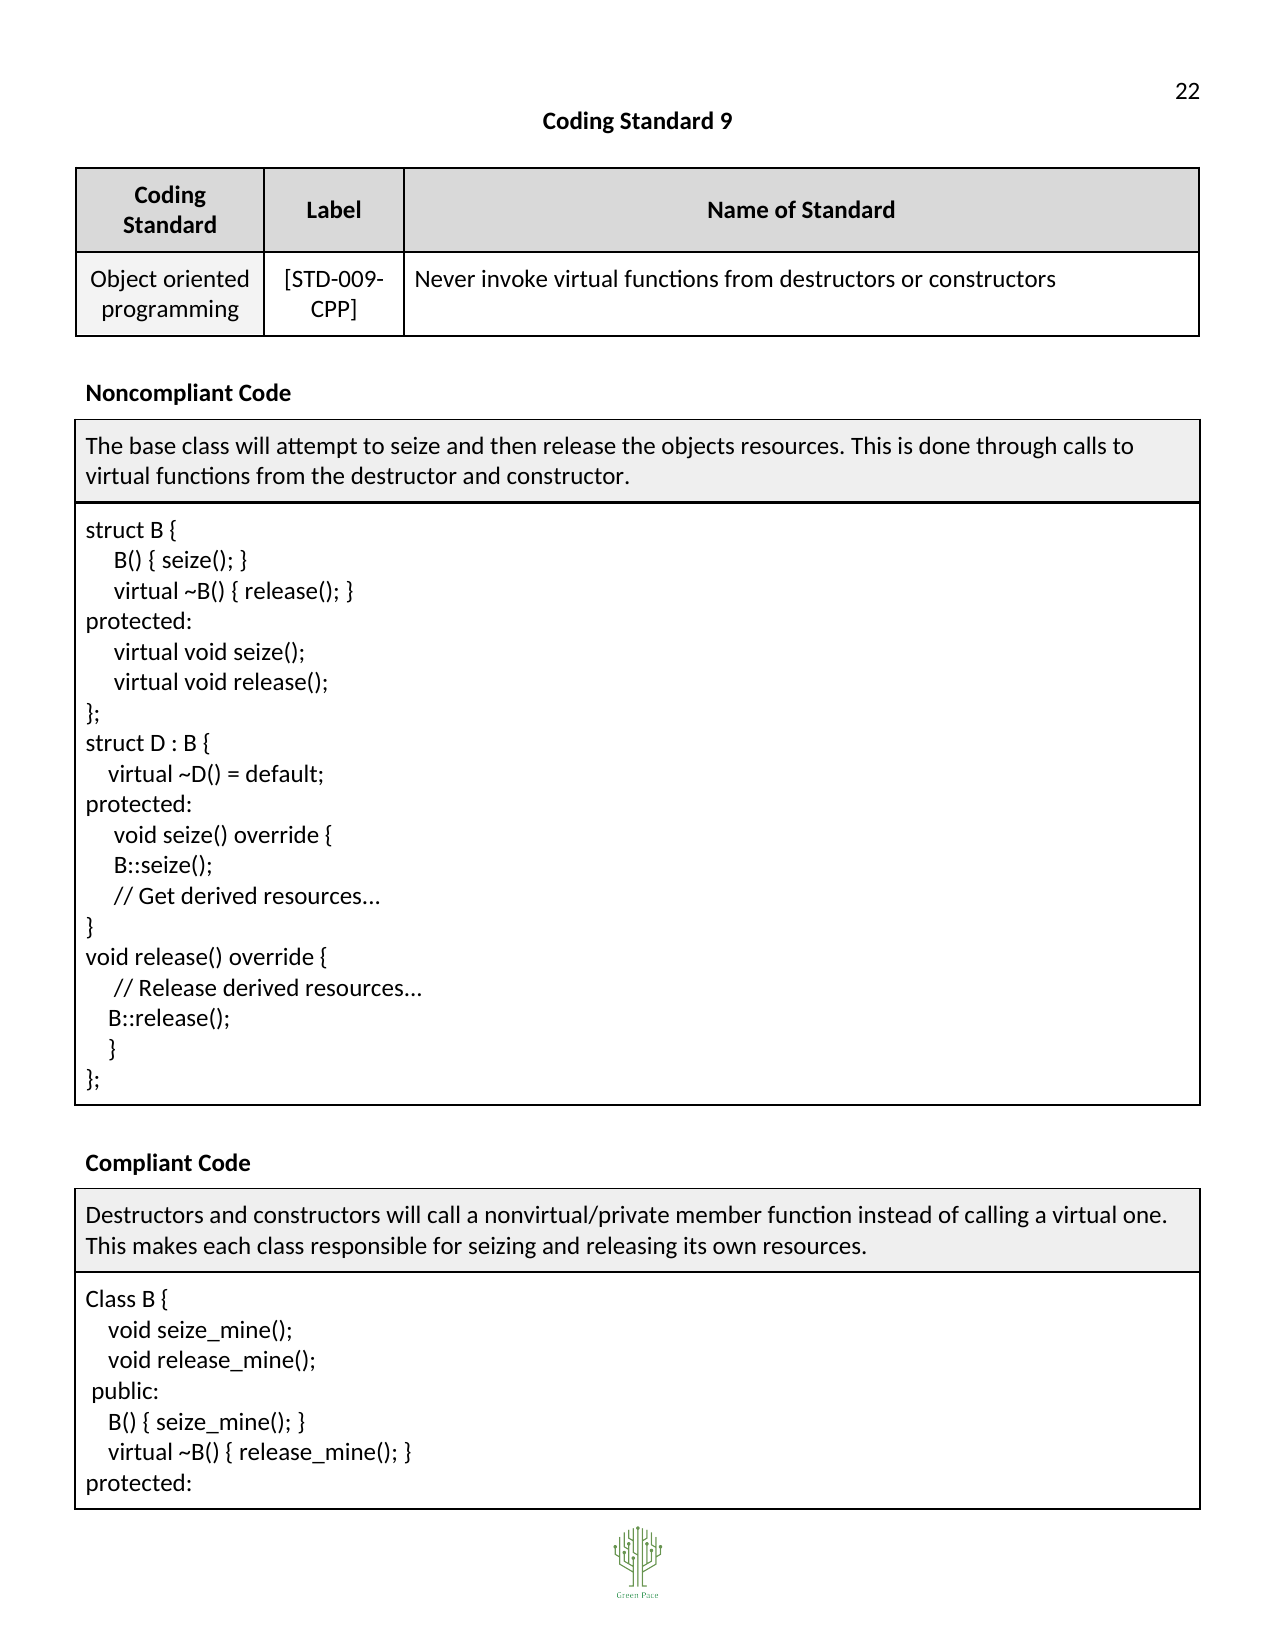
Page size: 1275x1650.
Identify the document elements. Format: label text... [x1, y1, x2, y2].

table_header Compliant Code [75, 1137, 1200, 1188]
subtitle Coding Standard 9 [75, 106, 1200, 136]
table_cell Never invoke virtual functions from destructors or constructors [405, 253, 1198, 334]
picture [605, 1521, 670, 1606]
table_cell Destructors and constructors will call a nonvirtual/private member function instead of calling a virtual one. This makes each class responsible for seizing and releasing its own resources. [76, 1189, 1199, 1271]
table_cell struct B { B() { seize(); } virtual ~B() { release(); } protected: virtual void seize(); virtual void release(); }; struct D : B { virtual ~D() = default; protected: void seize() override { B::seize(); // Get derived resources... } void release() override { // Release derived resources... B::release(); } }; [76, 504, 1199, 1104]
table_header Coding Standard [77, 169, 263, 251]
table_cell Object oriented programming [77, 253, 263, 334]
table_header Noncompliant Code [75, 367, 1200, 418]
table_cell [76, 1273, 1199, 1508]
table_header Name of Standard [405, 169, 1198, 251]
table_header Label [265, 169, 403, 251]
table_cell [STD-009-CPP] [265, 253, 403, 334]
table_cell The base class will attempt to seize and then release the objects resources. This is done through calls to virtual functions from the destructor and constructor. [76, 420, 1199, 501]
